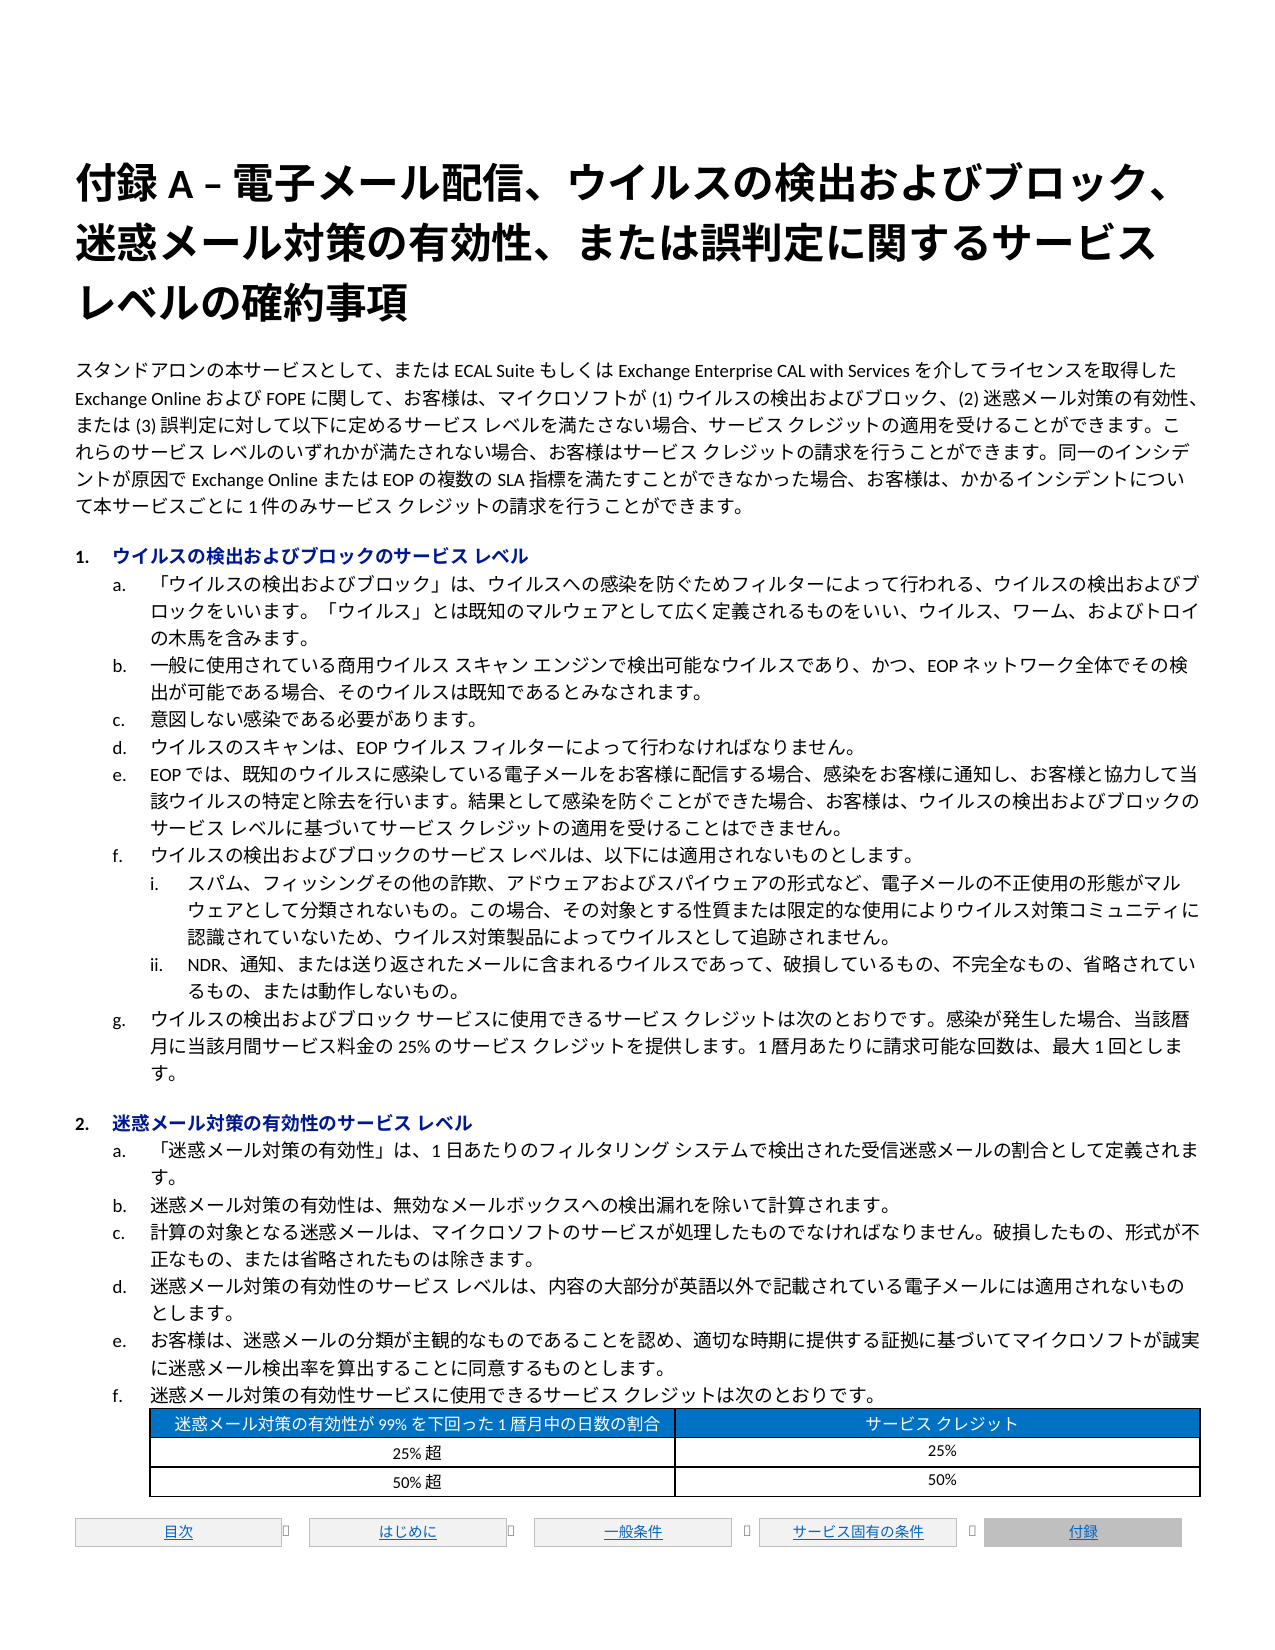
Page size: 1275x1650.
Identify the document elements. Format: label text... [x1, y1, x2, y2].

list NDR、通知、または送り返されたメールに含まれるウイルスであって、破損しているもの、不完全なもの、省略されているもの、または動作しないもの。 [150, 950, 1200, 1004]
list 計算の対象となる迷惑メールは、マイクロソフトのサービスが処理したものでなければなりません。破損したもの、形式が不正なもの、または省略されたものは除きます。 [112, 1217, 1200, 1272]
list スパム、フィッシングその他の詐欺、アドウェアおよびスパイウェアの形式など、電子メールの不正使用の形態がマルウェアとして分類されないもの。この場合、その対象とする性質または限定的な使用によりウイルス対策コミュニティに認識されていないため、ウイルス対策製品によってウイルスとして追跡されません。 [150, 868, 1200, 950]
table_cell 50% 超 [151, 1468, 674, 1496]
list 一般に使用されている商用ウイルス スキャン エンジンで検出可能なウイルスであり、かつ、EOP ネットワーク全体でその検出が可能である場合、そのウイルスは既知であるとみなされます。 [112, 651, 1200, 705]
table_cell 50% [676, 1468, 1199, 1496]
subtitle 付録 A – 電子メール配信、ウイルスの検出およびブロック、迷惑メール対策の有効性、または誤判定に関するサービス レベルの確約事項 [75, 150, 1200, 331]
list 「迷惑メール対策の有効性」は、1 日あたりのフィルタリング システムで検出された受信迷惑メールの割合として定義されます。 [112, 1136, 1200, 1190]
table_cell 25% [676, 1438, 1199, 1466]
list ウイルスの検出およびブロックのサービス レベルは、以下には適用されないものとします。 [112, 841, 1200, 868]
list ウイルスの検出およびブロック サービスに使用できるサービス クレジットは次のとおりです。感染が発生した場合、当該暦月に当該月間サービス料金の 25% のサービス クレジットを提供します。1 暦月あたりに請求可能な回数は、最大 1 回とします。 [112, 1004, 1200, 1086]
list EOP では、既知のウイルスに感染している電子メールをお客様に配信する場合、感染をお客様に通知し、お客様と協力して当該ウイルスの特定と除去を行います。結果として感染を防ぐことができた場合、お客様は、ウイルスの検出およびブロックのサービス レベルに基づいてサービス クレジットの適用を受けることはできません。 [112, 759, 1200, 841]
table_header 迷惑メール対策の有効性が 99% を下回った 1 暦月中の日数の割合 [151, 1409, 674, 1437]
list 「ウイルスの検出およびブロック」は、ウイルスへの感染を防ぐためフィルターによって行われる、ウイルスの検出およびブロックをいいます。「ウイルス」とは既知のマルウェアとして広く定義されるものをいい、ウイルス、ワーム、およびトロイの木馬を含みます。 [112, 569, 1200, 651]
list ウイルスの検出およびブロックのサービス レベル [75, 542, 1200, 569]
list 意図しない感染である必要があります。 [112, 705, 1200, 732]
table_header サービス クレジット [676, 1409, 1199, 1437]
list 迷惑メール対策の有効性のサービス レベル [75, 1109, 1200, 1136]
list 迷惑メール対策の有効性サービスに使用できるサービス クレジットは次のとおりです。 [112, 1381, 1200, 1408]
table_cell 25% 超 [151, 1438, 674, 1466]
list 迷惑メール対策の有効性は、無効なメールボックスへの検出漏れを除いて計算されます。 [112, 1190, 1200, 1217]
list お客様は、迷惑メールの分類が主観的なものであることを認め、適切な時期に提供する証拠に基づいてマイクロソフトが誠実に迷惑メール検出率を算出することに同意するものとします。 [112, 1326, 1200, 1381]
list ウイルスのスキャンは、EOP ウイルス フィルターによって行わなければなりません。 [112, 732, 1200, 759]
list 迷惑メール対策の有効性のサービス レベルは、内容の大部分が英語以外で記載されている電子メールには適用されないものとします。 [112, 1272, 1200, 1326]
list スタンドアロンの本サービスとして、または ECAL Suite もしくは Exchange Enterprise CAL with Services を介してライセンスを取得した Exchange Online および FOPE に関して、お客様は、マイクロソフトが (1) ウイルスの検出およびブロック、(2) 迷惑メール対策の有効性、または (3) 誤判定に対して以下に定めるサービス レベルを満たさない場合、サービス クレジットの適用を受けることができます。これらのサービス レベルのいずれかが満たされない場合、お客様はサービス クレジットの請求を行うことができます。同一のインシデントが原因で Exchange Online または EOP の複数の SLA 指標を満たすことができなかった場合、お客様は、かかるインシデントについて本サービスごとに 1 件のみサービス クレジットの請求を行うことができます。 [75, 356, 1200, 519]
